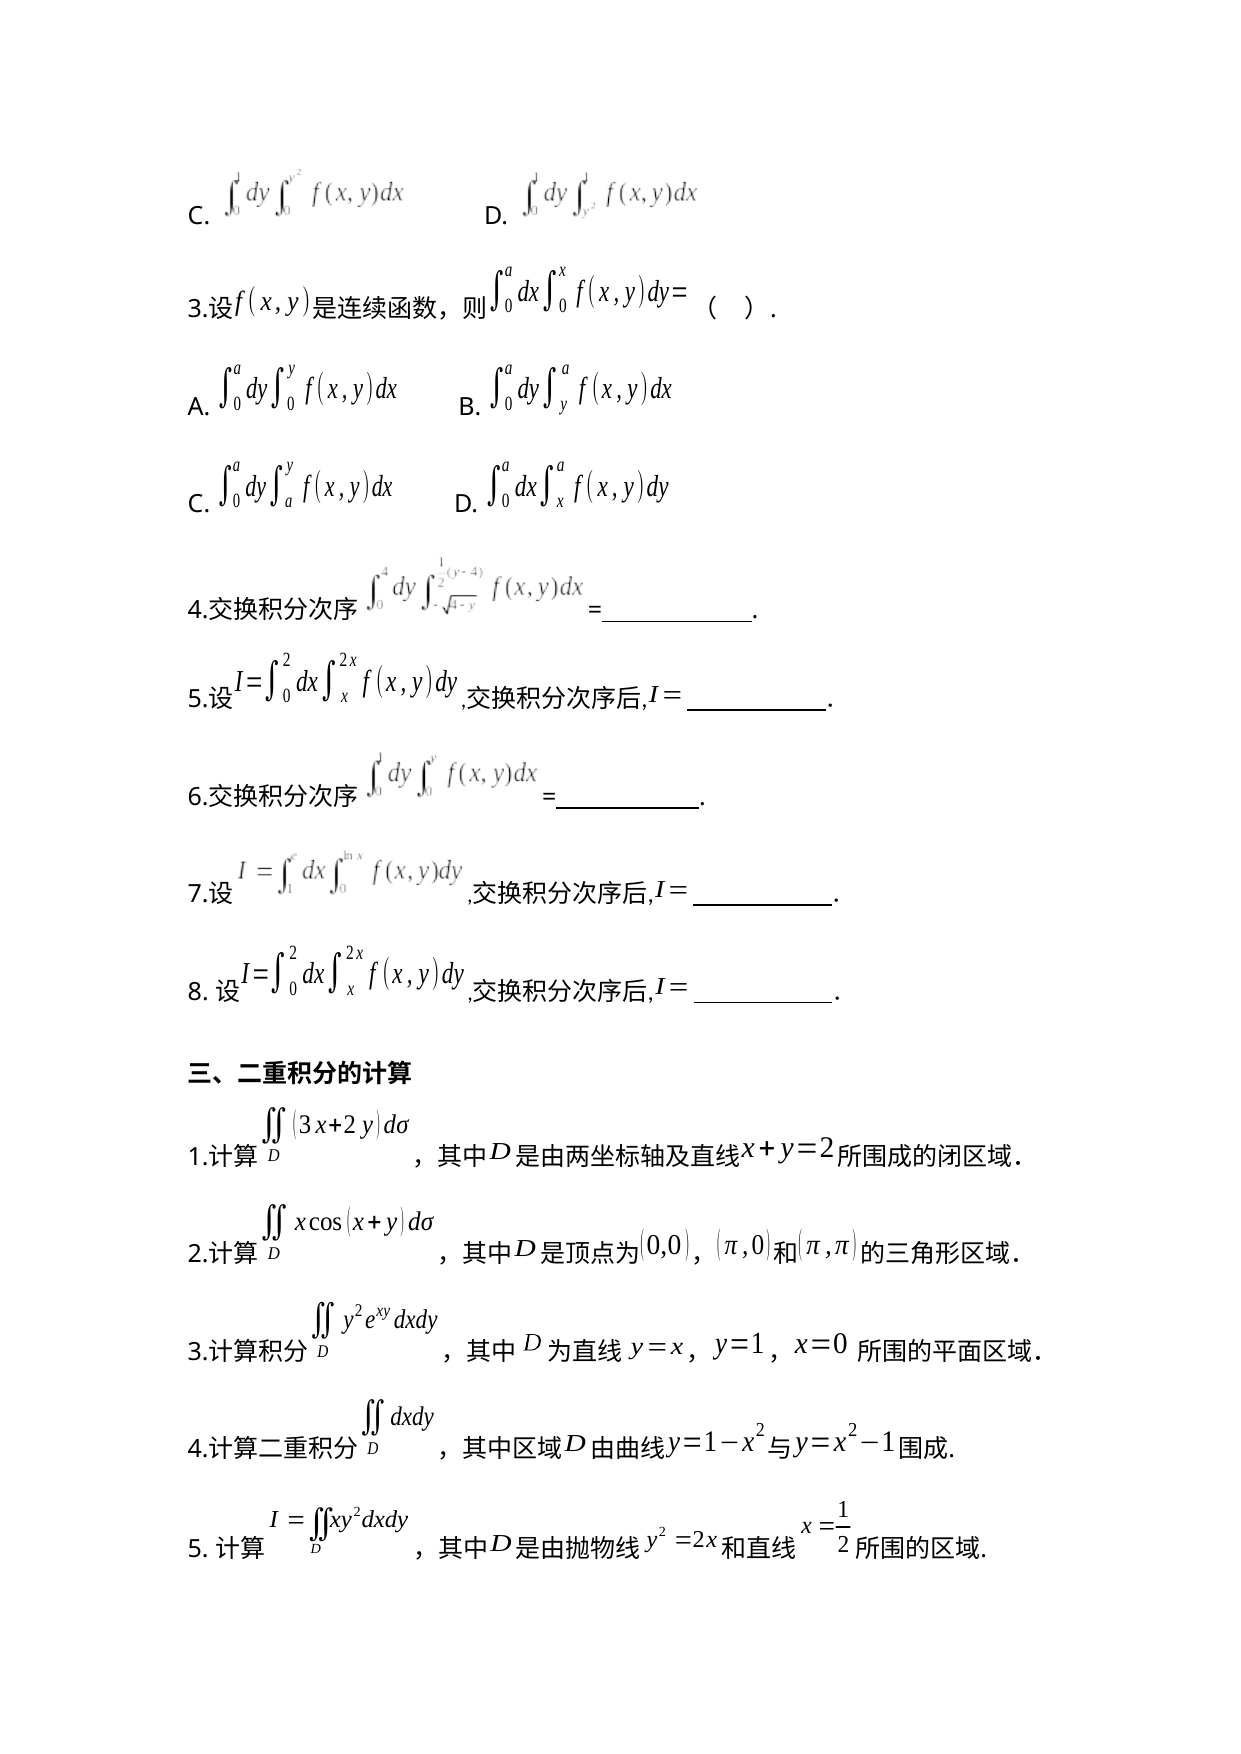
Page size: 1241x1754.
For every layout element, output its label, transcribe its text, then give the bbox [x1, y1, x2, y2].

text 7.设,交换积分次序后, ． [187, 844, 1053, 942]
text 4.交换积分次序= . [187, 552, 1053, 649]
text 6.交换积分次序= . [187, 747, 1053, 844]
text 3.计算积分，其中为直线，，所围的平面区域． [187, 1299, 1053, 1397]
text A. B. [187, 357, 1053, 454]
text 4.计算二重积分，其中区域由曲线与围成. [187, 1397, 1053, 1494]
text C. D. [187, 454, 1053, 552]
text 3.设是连续函数，则（ ）. [187, 259, 1053, 357]
text 5. 计算，其中是由抛物线和直线所围的区域. [187, 1494, 1053, 1592]
text 5.设,交换积分次序后, ． [187, 649, 1053, 747]
list 1.计算，其中是由两坐标轴及直线所围成的闭区域． [187, 1104, 1053, 1202]
text 8. 设,交换积分次序后, ． [187, 942, 1053, 1039]
list 三、二重积分的计算 [187, 1039, 1053, 1104]
text 2.计算，其中是顶点为，和的三角形区域． [187, 1202, 1053, 1299]
text C. D. [187, 162, 1053, 259]
